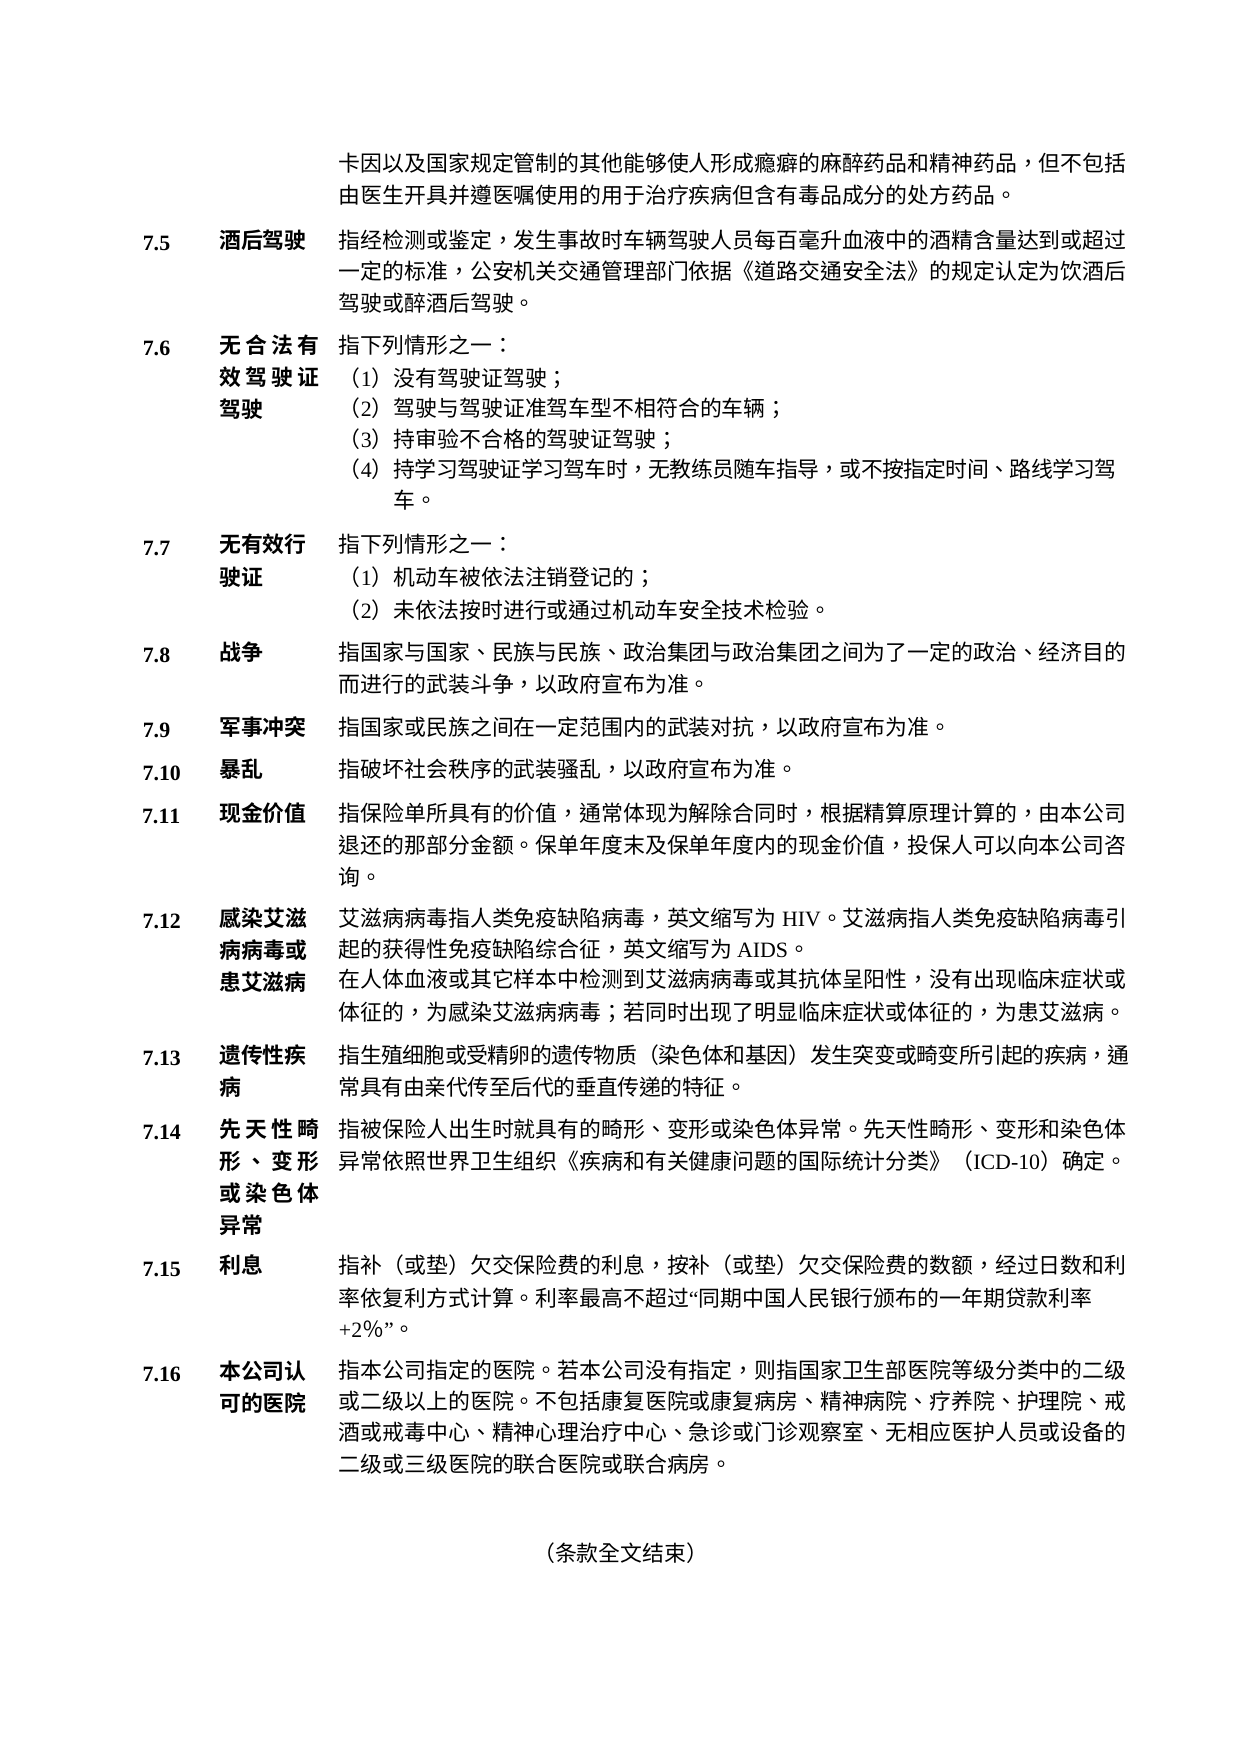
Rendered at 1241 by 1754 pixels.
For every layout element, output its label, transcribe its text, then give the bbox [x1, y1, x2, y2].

text （条款全文结束） [531, 1537, 710, 1567]
table_cell 指国家或民族之间在一定范围内的武装对抗，以政府宣布为准。 [329, 708, 1159, 751]
table_header 指经检测或鉴定，发生事故时车辆驾驶人员每百毫升血液中的酒精含量达到或超过 一定的标准，公安机关交通管理部门依据《道路交通安全法》的规定认定为饮酒后驾驶或醉酒后驾驶。 [329, 231, 1159, 326]
table_cell 利息 [200, 1246, 329, 1353]
table_cell 指被保险人出生时就具有的畸形、变形或染色体异常。先天性畸形、变形和染色体异常依照世界卫生组织《疾病和有关健康问题的国际统计分类》（ICD-10）确定。 [329, 1110, 1159, 1246]
table_header 酒后驾驶 [200, 231, 329, 326]
table_cell 暴乱 [200, 751, 329, 794]
table_cell 指生殖细胞或受精卵的遗传物质（染色体和基因）发生突变或畸变所引起的疾病，通常具有由亲代传至后代的垂直传递的特征。 [329, 1036, 1159, 1110]
table_cell 7.7 [122, 525, 200, 634]
table_cell 7.6 [122, 326, 200, 525]
text 卡因以及国家规定管制的其他能够使人形成瘾癖的麻醉药品和精神药品，但不包括由医生开具并遵医嘱使用的用于治疗疾病但含有毒品成分的处方药品。 [339, 147, 1127, 209]
table_cell 指破坏社会秩序的武装骚乱，以政府宣布为准。 [329, 751, 1159, 794]
table_cell 本公司认可的医院 [200, 1353, 329, 1478]
table_header 7.5 [122, 231, 200, 326]
table_cell 军事冲突 [200, 708, 329, 751]
table_cell 指下列情形之一： （1）没有驾驶证驾驶； （2）驾驶与驾驶证准驾车型不相符合的车辆； （3）持审验不合格的驾驶证驾驶； （4）持学习驾驶证学习驾车时，无教练员随车指导，或不按指定时间、路线学习驾车。 [329, 326, 1159, 525]
table_cell 感染艾滋病病毒或患艾滋病 [200, 899, 329, 1036]
table_cell 战争 [200, 634, 329, 707]
table_cell 7.11 [122, 794, 200, 899]
table_cell 7.15 [122, 1246, 200, 1353]
table_cell 7.13 [122, 1036, 200, 1110]
table_cell 遗传性疾病 [200, 1036, 329, 1110]
table_cell 艾滋病病毒指人类免疫缺陷病毒，英文缩写为 HIV。艾滋病指人类免疫缺陷病毒引起的获得性免疫缺陷综合征，英文缩写为AIDS。 在人体血液或其它样本中检测到艾滋病病毒或其抗体呈阳性，没有出现临床症状或体征的，为感染艾滋病病毒；若同时出现了明显临床症状或体征的，为患艾滋病。 [329, 899, 1159, 1036]
table_cell 指本公司指定的医院。若本公司没有指定，则指国家卫生部医院等级分类中的二级或二级以上的医院。不包括康复医院或康复病房、精神病院、疗养院、护理院、戒酒或戒毒中心、精神心理治疗中心、急诊或门诊观察室、无相应医护人员或设备的二级或三级医院的联合医院或联合病房。 [329, 1353, 1159, 1478]
table_cell 指保险单所具有的价值，通常体现为解除合同时，根据精算原理计算的，由本公司退还的那部分金额。保单年度末及保单年度内的现金价值，投保人可以向本公司咨询。 [329, 794, 1159, 899]
table_cell 指补（或垫）欠交保险费的利息，按补（或垫）欠交保险费的数额，经过日数和利率依复利方式计算。利率最高不超过“同期中国人民银行颁布的一年期贷款利率 +2％”。 [329, 1246, 1159, 1353]
table_cell 无有效行驶证 [200, 525, 329, 634]
table_cell 7.14 [122, 1110, 200, 1246]
table_cell 指国家与国家、民族与民族、政治集团与政治集团之间为了一定的政治、经济目的而进行的武装斗争，以政府宣布为准。 [329, 634, 1159, 707]
table_cell 无合法有效驾驶证驾驶 [200, 326, 329, 525]
table_cell 7.9 [122, 708, 200, 751]
table_cell 先天性畸形、变形或染色体异常 [200, 1110, 329, 1246]
table_cell 指下列情形之一： （1）机动车被依法注销登记的； （2）未依法按时进行或通过机动车安全技术检验。 [329, 525, 1159, 634]
table_cell 7.8 [122, 634, 200, 707]
table_cell 7.12 [122, 899, 200, 1036]
table_cell 现金价值 [200, 794, 329, 899]
table_cell 7.10 [122, 751, 200, 794]
table_cell 7.16 [122, 1353, 200, 1478]
